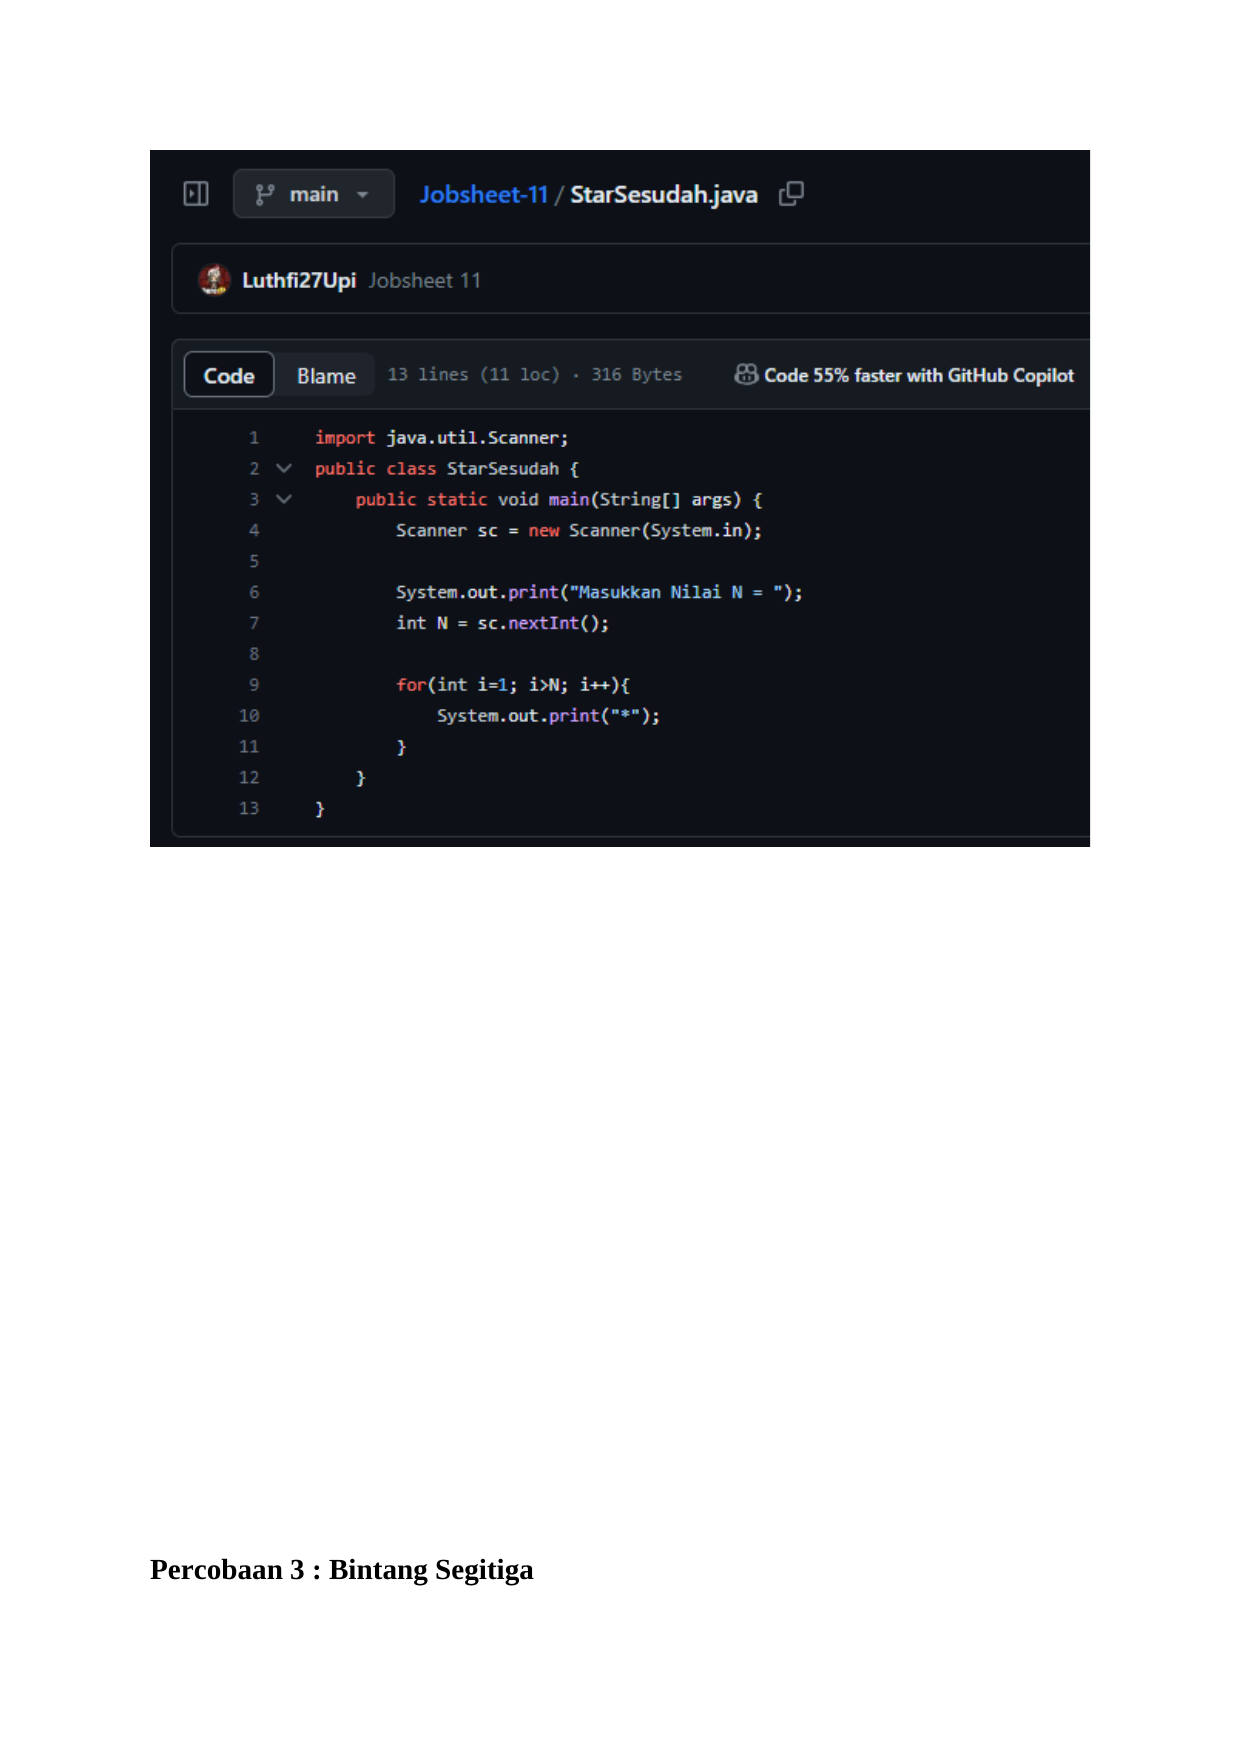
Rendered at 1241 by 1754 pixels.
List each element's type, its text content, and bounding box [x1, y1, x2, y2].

picture [150, 150, 1091, 847]
text Percobaan 3 : Bintang Segitiga [150, 1552, 1090, 1586]
